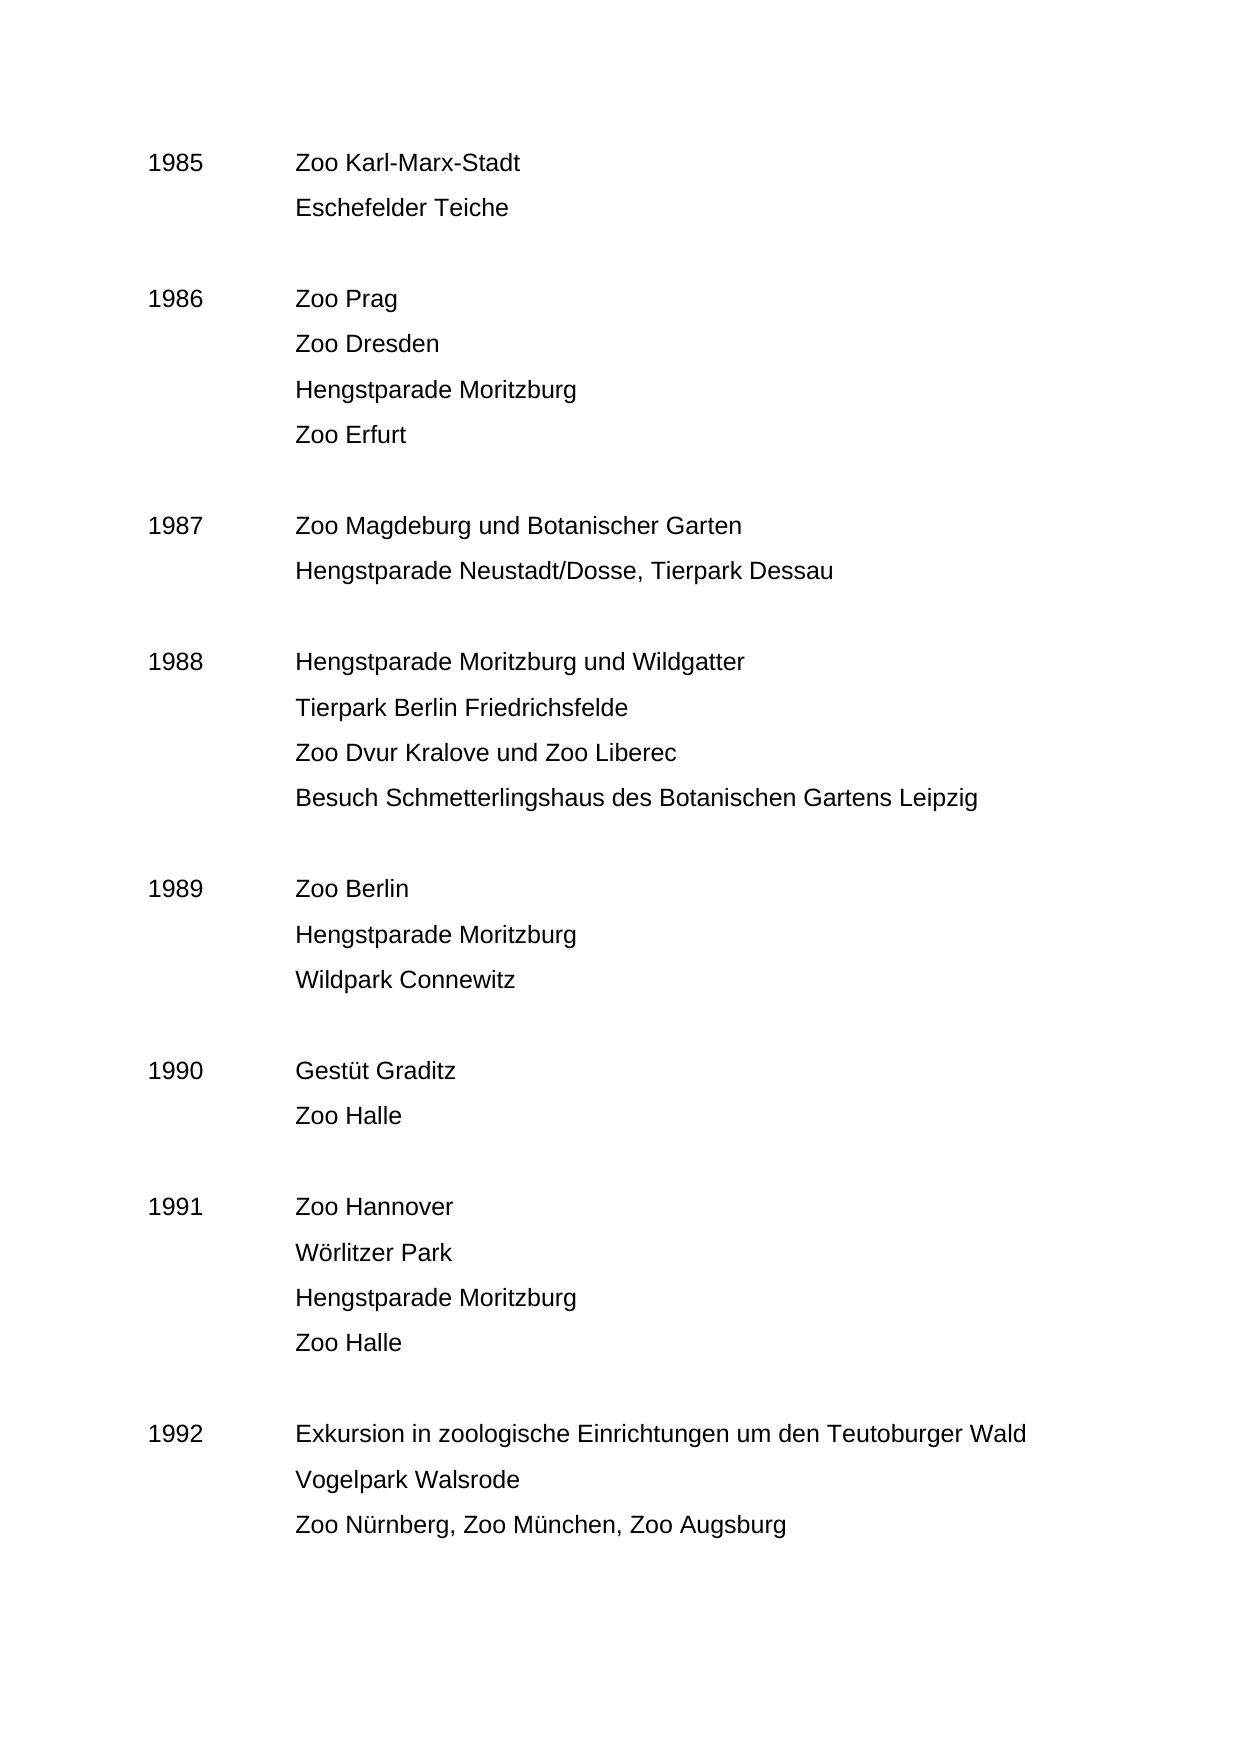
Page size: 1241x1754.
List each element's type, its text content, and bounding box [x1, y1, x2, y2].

text Tierpark Berlin Friedrichsfelde [148, 693, 1093, 721]
text Zoo Halle [148, 1101, 1093, 1130]
text 1985 Zoo Karl-Marx-Stadt [148, 148, 1093, 176]
text Zoo Erfurt [148, 420, 1093, 449]
text Vogelpark Walsrode [148, 1465, 1093, 1493]
text Zoo Dvur Kralove und Zoo Liberec [148, 738, 1093, 767]
text Eschefelder Teiche [148, 193, 1093, 222]
text 1988 Hengstparade Moritzburg und Wildgatter [148, 647, 1093, 676]
text Wörlitzer Park [148, 1238, 1093, 1266]
text 1992 Exkursion in zoologische Einrichtungen um den Teutoburger Wald [148, 1419, 1093, 1448]
text Besuch Schmetterlingshaus des Botanischen Gartens Leipzig [148, 783, 1093, 812]
text Wildpark Connewitz [148, 965, 1093, 994]
text 1989 Zoo Berlin [148, 874, 1093, 903]
text Hengstparade Moritzburg [148, 920, 1093, 948]
text Zoo Dresden [148, 329, 1093, 358]
text Zoo Nürnberg, Zoo München, Zoo Augsburg [148, 1510, 1093, 1539]
text Hengstparade Neustadt/Dosse, Tierpark Dessau [148, 556, 1093, 585]
text Hengstparade Moritzburg [148, 1283, 1093, 1312]
text 1987 Zoo Magdeburg und Botanischer Garten [148, 511, 1093, 540]
text 1986 Zoo Prag [148, 284, 1093, 313]
text 1991 Zoo Hannover [148, 1192, 1093, 1221]
text Zoo Halle [148, 1328, 1093, 1357]
text Hengstparade Moritzburg [148, 375, 1093, 403]
text 1990 Gestüt Graditz [148, 1056, 1093, 1085]
